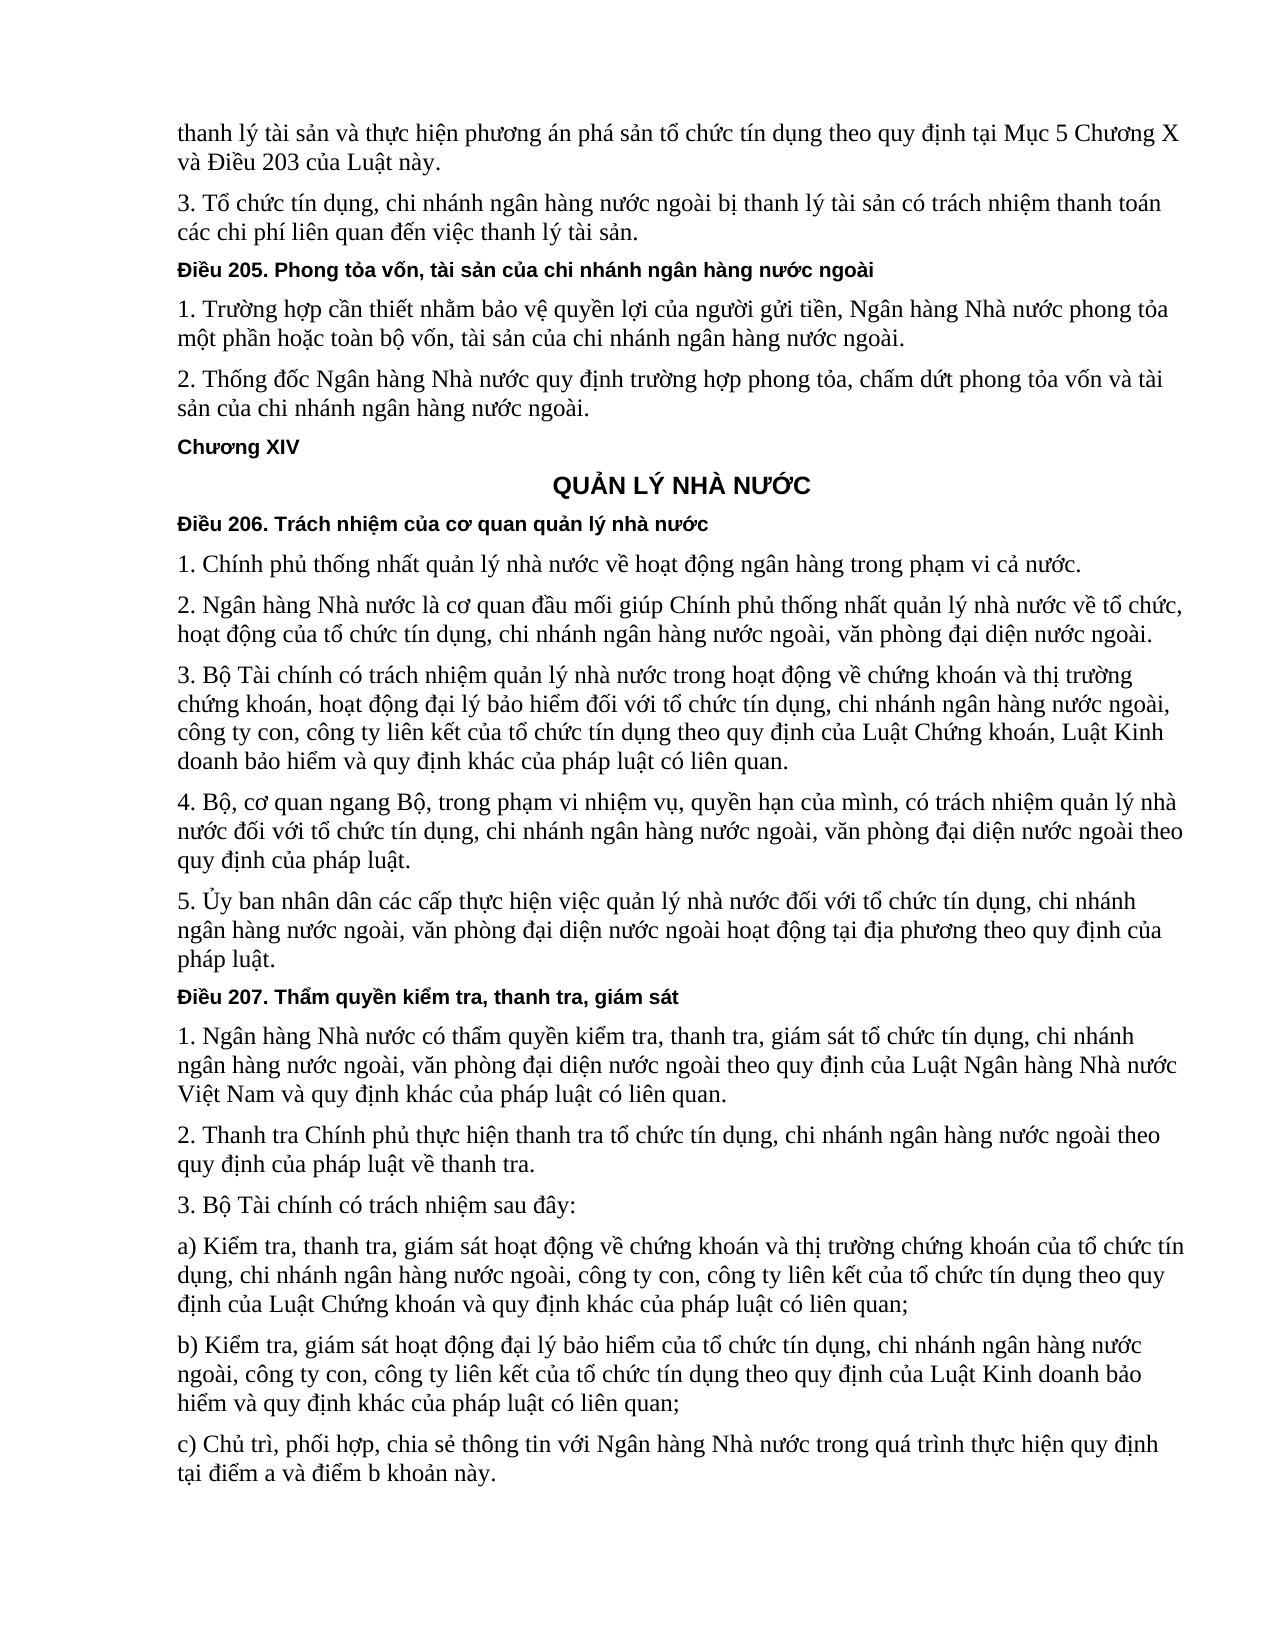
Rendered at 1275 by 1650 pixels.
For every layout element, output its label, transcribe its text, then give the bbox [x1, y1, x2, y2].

text 1. Trường hợp cần thiết nhằm bảo vệ quyền lợi của người gửi tiền, Ngân hàng Nhà nước phong tỏa một phần hoặc toàn bộ vốn, tài sản của chi nhánh ngân hàng nước ngoài. [177, 294, 1186, 352]
text 5. Ủy ban nhân dân các cấp thực hiện việc quản lý nhà nước đối với tổ chức tín dụng, chi nhánh ngân hàng nước ngoài, văn phòng đại diện nước ngoài hoạt động tại địa phương theo quy định của pháp luật. [177, 886, 1186, 972]
subtitle Chương XIV [177, 434, 1186, 458]
text 2. Thanh tra Chính phủ thực hiện thanh tra tổ chức tín dụng, chi nhánh ngân hàng nước ngoài theo quy định của pháp luật về thanh tra. [177, 1120, 1186, 1178]
text 3. Bộ Tài chính có trách nhiệm quản lý nhà nước trong hoạt động về chứng khoán và thị trường chứng khoán, hoạt động đại lý bảo hiểm đối với tổ chức tín dụng, chi nhánh ngân hàng nước ngoài, công ty con, công ty liên kết của tổ chức tín dụng theo quy định của Luật Chứng khoán, Luật Kinh doanh bảo hiểm và quy định khác của pháp luật có liên quan. [177, 660, 1186, 775]
text 4. Bộ, cơ quan ngang Bộ, trong phạm vi nhiệm vụ, quyền hạn của mình, có trách nhiệm quản lý nhà nước đối với tổ chức tín dụng, chi nhánh ngân hàng nước ngoài, văn phòng đại diện nước ngoài theo quy định của pháp luật. [177, 787, 1186, 874]
subtitle QUẢN LÝ NHÀ NƯỚC [177, 471, 1186, 500]
text c) Chủ trì, phối hợp, chia sẻ thông tin với Ngân hàng Nhà nước trong quá trình thực hiện quy định tại điểm a và điểm b khoản này. [177, 1429, 1186, 1486]
subtitle Điều 205. Phong tỏa vốn, tài sản của chi nhánh ngân hàng nước ngoài [177, 258, 1186, 282]
subtitle Điều 206. Trách nhiệm của cơ quan quản lý nhà nước [177, 512, 1186, 536]
text 1. Chính phủ thống nhất quản lý nhà nước về hoạt động ngân hàng trong phạm vi cả nước. [177, 549, 1186, 577]
text b) Kiểm tra, giám sát hoạt động đại lý bảo hiểm của tổ chức tín dụng, chi nhánh ngân hàng nước ngoài, công ty con, công ty liên kết của tổ chức tín dụng theo quy định của Luật Kinh doanh bảo hiểm và quy định khác của pháp luật có liên quan; [177, 1330, 1186, 1416]
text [177, 118, 1186, 176]
text 3. Tổ chức tín dụng, chi nhánh ngân hàng nước ngoài bị thanh lý tài sản có trách nhiệm thanh toán các chi phí liên quan đến việc thanh lý tài sản. [177, 188, 1186, 246]
text 3. Bộ Tài chính có trách nhiệm sau đây: [177, 1190, 1186, 1219]
subtitle Điều 207. Thẩm quyền kiểm tra, thanh tra, giám sát [177, 985, 1186, 1009]
text a) Kiểm tra, thanh tra, giám sát hoạt động về chứng khoán và thị trường chứng khoán của tổ chức tín dụng, chi nhánh ngân hàng nước ngoài, công ty con, công ty liên kết của tổ chức tín dụng theo quy định của Luật Chứng khoán và quy định khác của pháp luật có liên quan; [177, 1231, 1186, 1318]
text 2. Ngân hàng Nhà nước là cơ quan đầu mối giúp Chính phủ thống nhất quản lý nhà nước về tổ chức, hoạt động của tổ chức tín dụng, chi nhánh ngân hàng nước ngoài, văn phòng đại diện nước ngoài. [177, 590, 1186, 647]
text 2. Thống đốc Ngân hàng Nhà nước quy định trường hợp phong tỏa, chấm dứt phong tỏa vốn và tài sản của chi nhánh ngân hàng nước ngoài. [177, 364, 1186, 422]
text 1. Ngân hàng Nhà nước có thẩm quyền kiểm tra, thanh tra, giám sát tổ chức tín dụng, chi nhánh ngân hàng nước ngoài, văn phòng đại diện nước ngoài theo quy định của Luật Ngân hàng Nhà nước Việt Nam và quy định khác của pháp luật có liên quan. [177, 1021, 1186, 1108]
